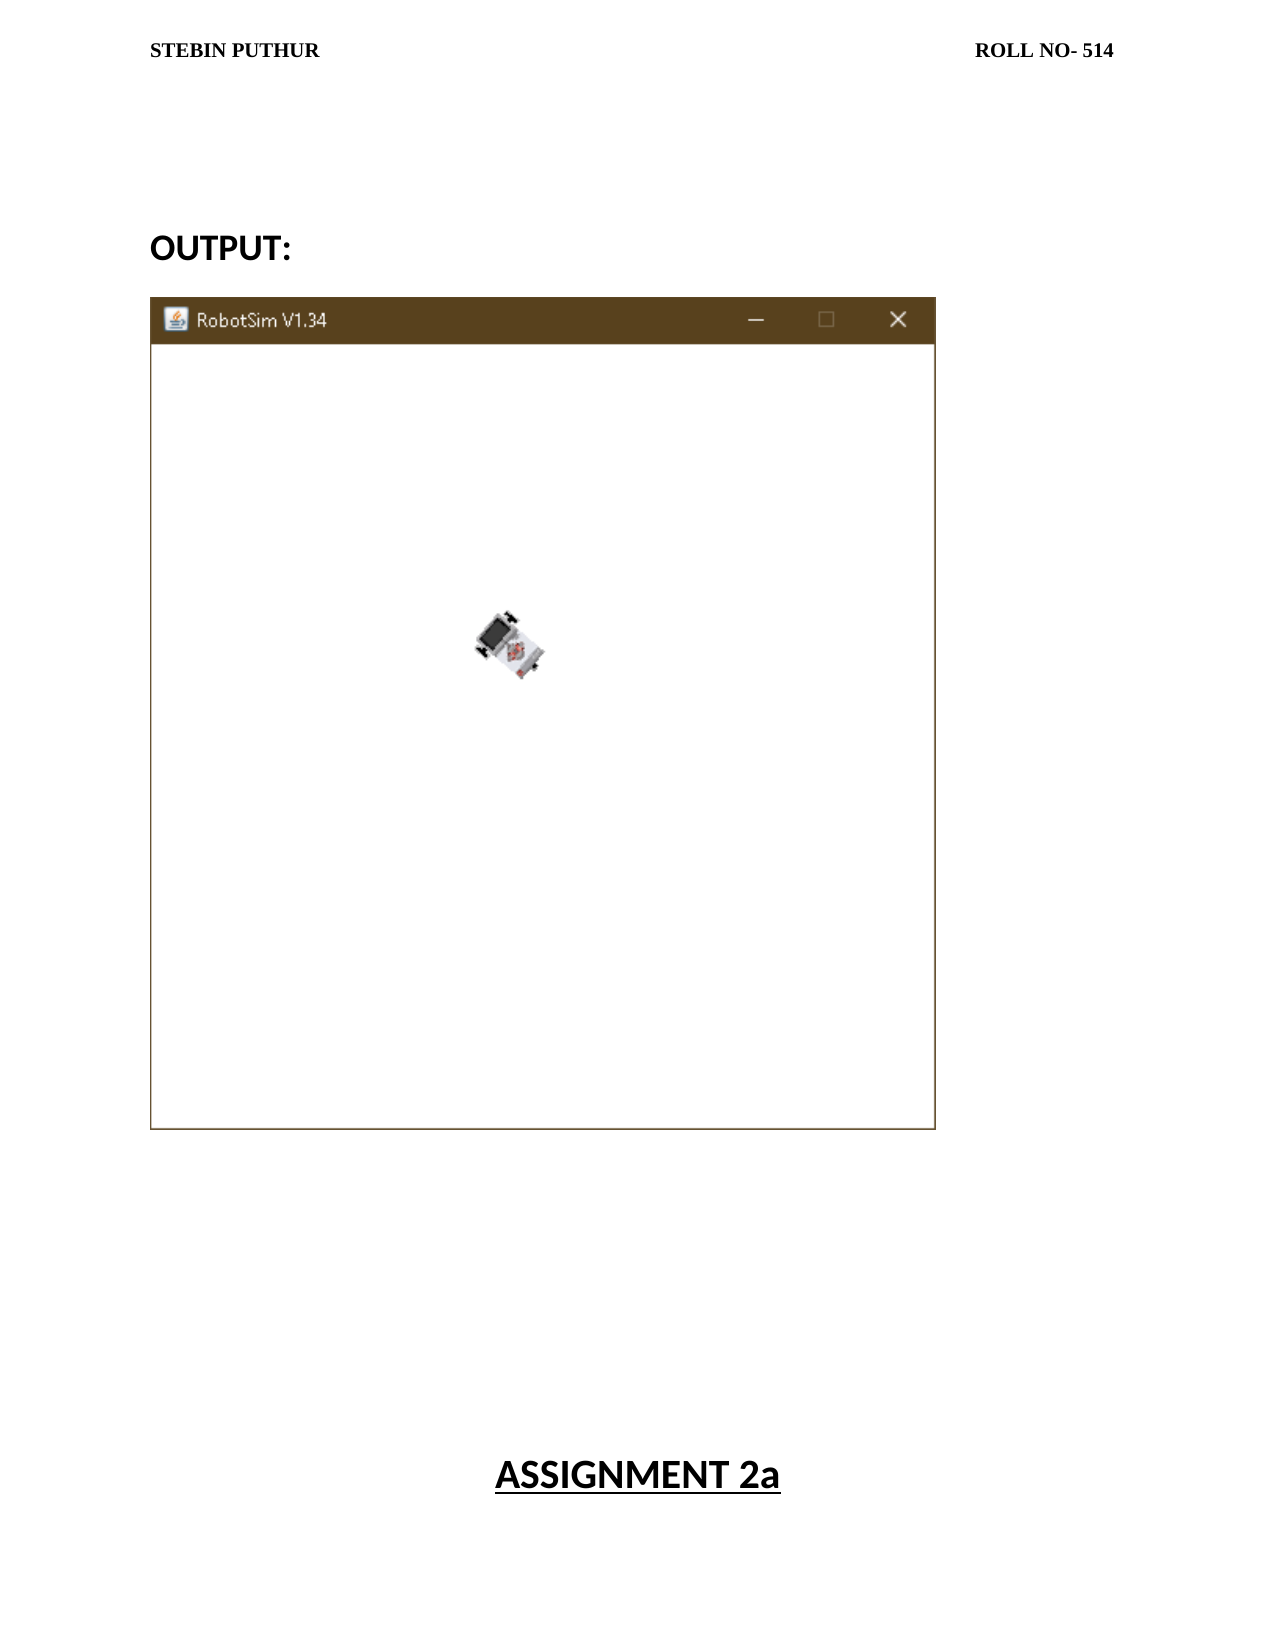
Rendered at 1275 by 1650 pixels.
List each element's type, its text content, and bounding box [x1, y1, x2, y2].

picture [150, 297, 936, 1130]
text OUTPUT: [150, 223, 1125, 269]
text ASSIGNMENT 2a [150, 1448, 1125, 1499]
